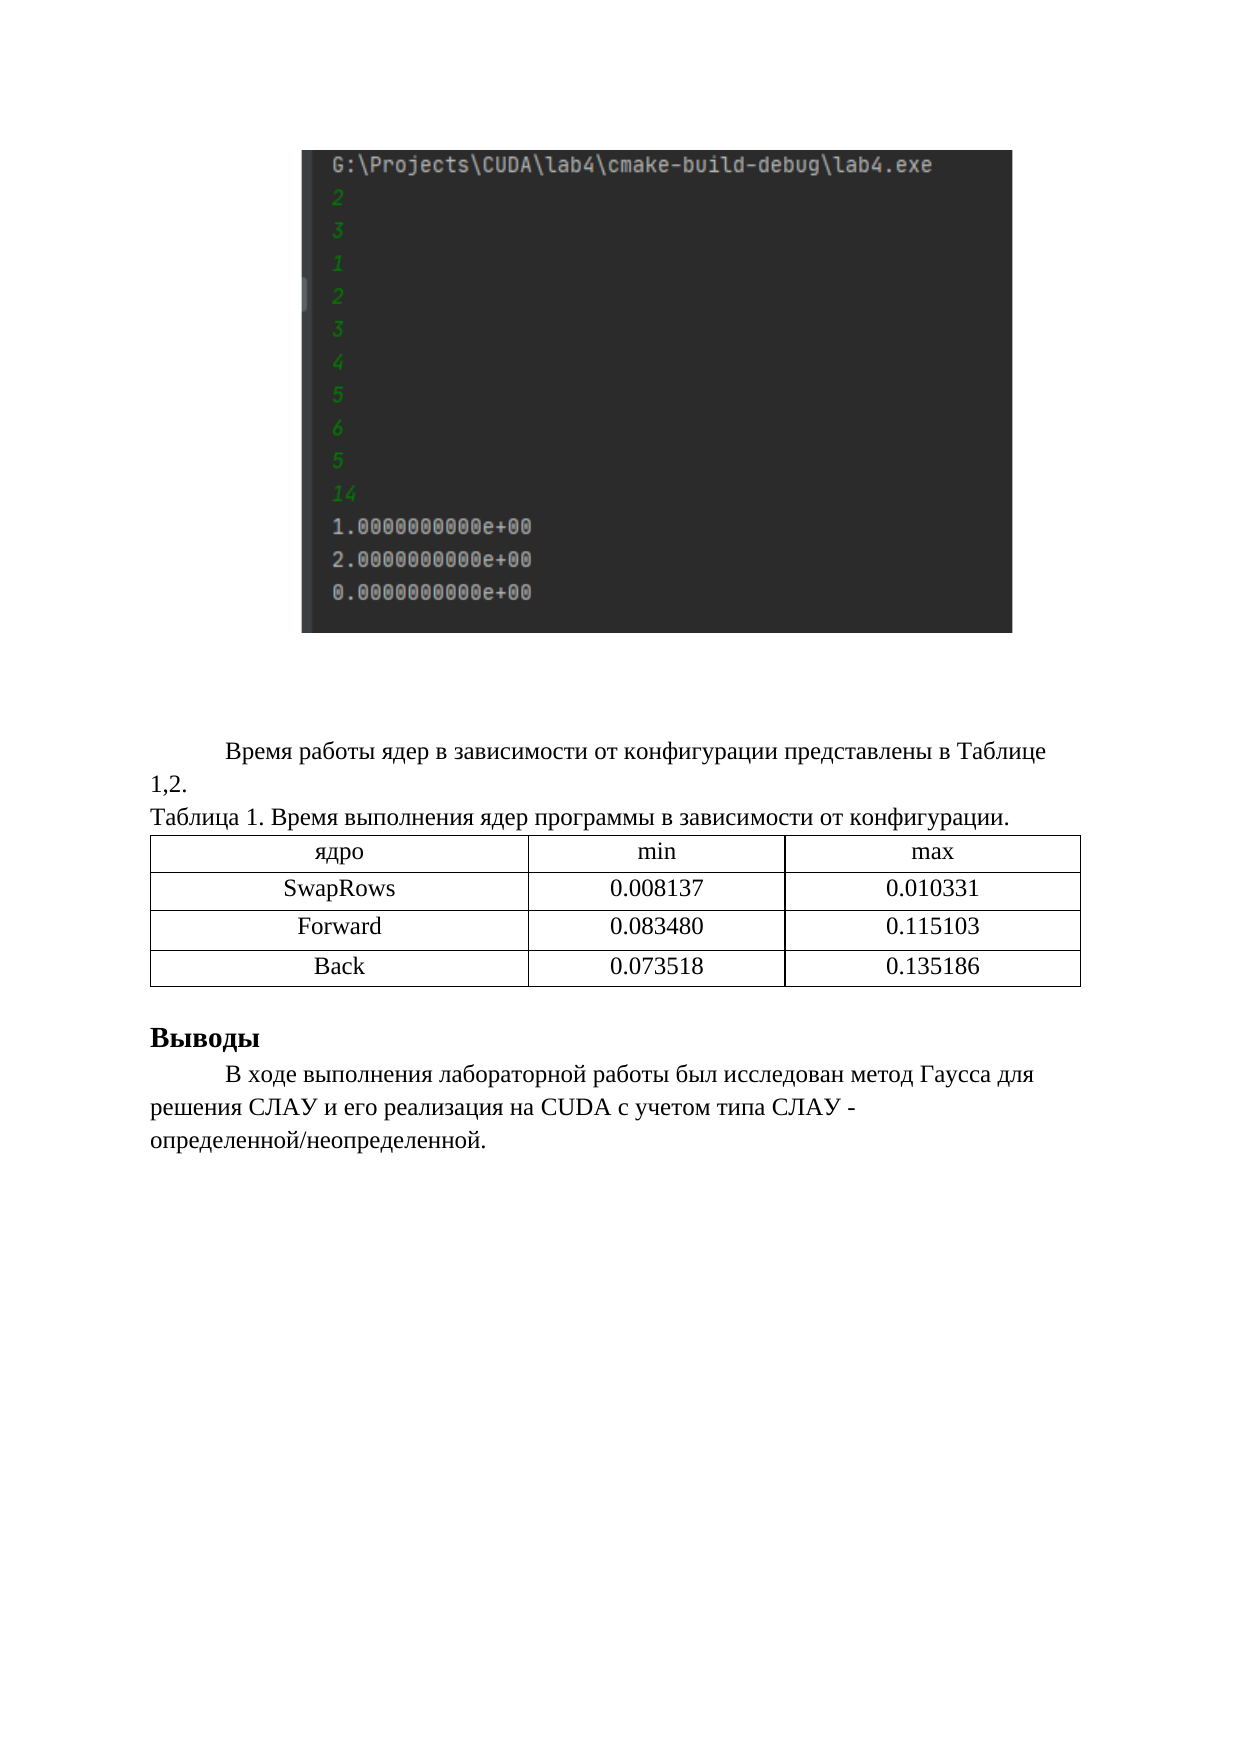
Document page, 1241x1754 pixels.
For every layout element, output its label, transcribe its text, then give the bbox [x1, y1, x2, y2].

text Таблица 1. Время выполнения ядер программы в зависимости от конфигурации. [150, 802, 1090, 831]
text В ходе выполнения лабораторной работы был исследован метод Гаусса для решения СЛАУ и его реализация на CUDA с учетом типа СЛАУ - определенной/неопределенной. [150, 1059, 1090, 1153]
table_cell 0.073518 [529, 951, 784, 986]
table_cell Forward [151, 911, 528, 950]
text Время работы ядер в зависимости от конфигурации представлены в Таблице 1,2. [150, 736, 1090, 797]
text Выводы [150, 1020, 1090, 1054]
table_cell 0.083480 [529, 911, 784, 950]
table_cell 0.115103 [786, 911, 1080, 950]
table_cell SwapRows [151, 873, 528, 910]
table_header min [529, 836, 784, 872]
table_cell 0.008137 [529, 873, 784, 910]
table_cell Back [151, 951, 528, 986]
table_header max [786, 836, 1080, 872]
table_header ядро [151, 836, 528, 872]
table_cell 0.010331 [786, 873, 1080, 910]
picture [301, 150, 1013, 633]
table_cell 0.135186 [786, 951, 1080, 986]
